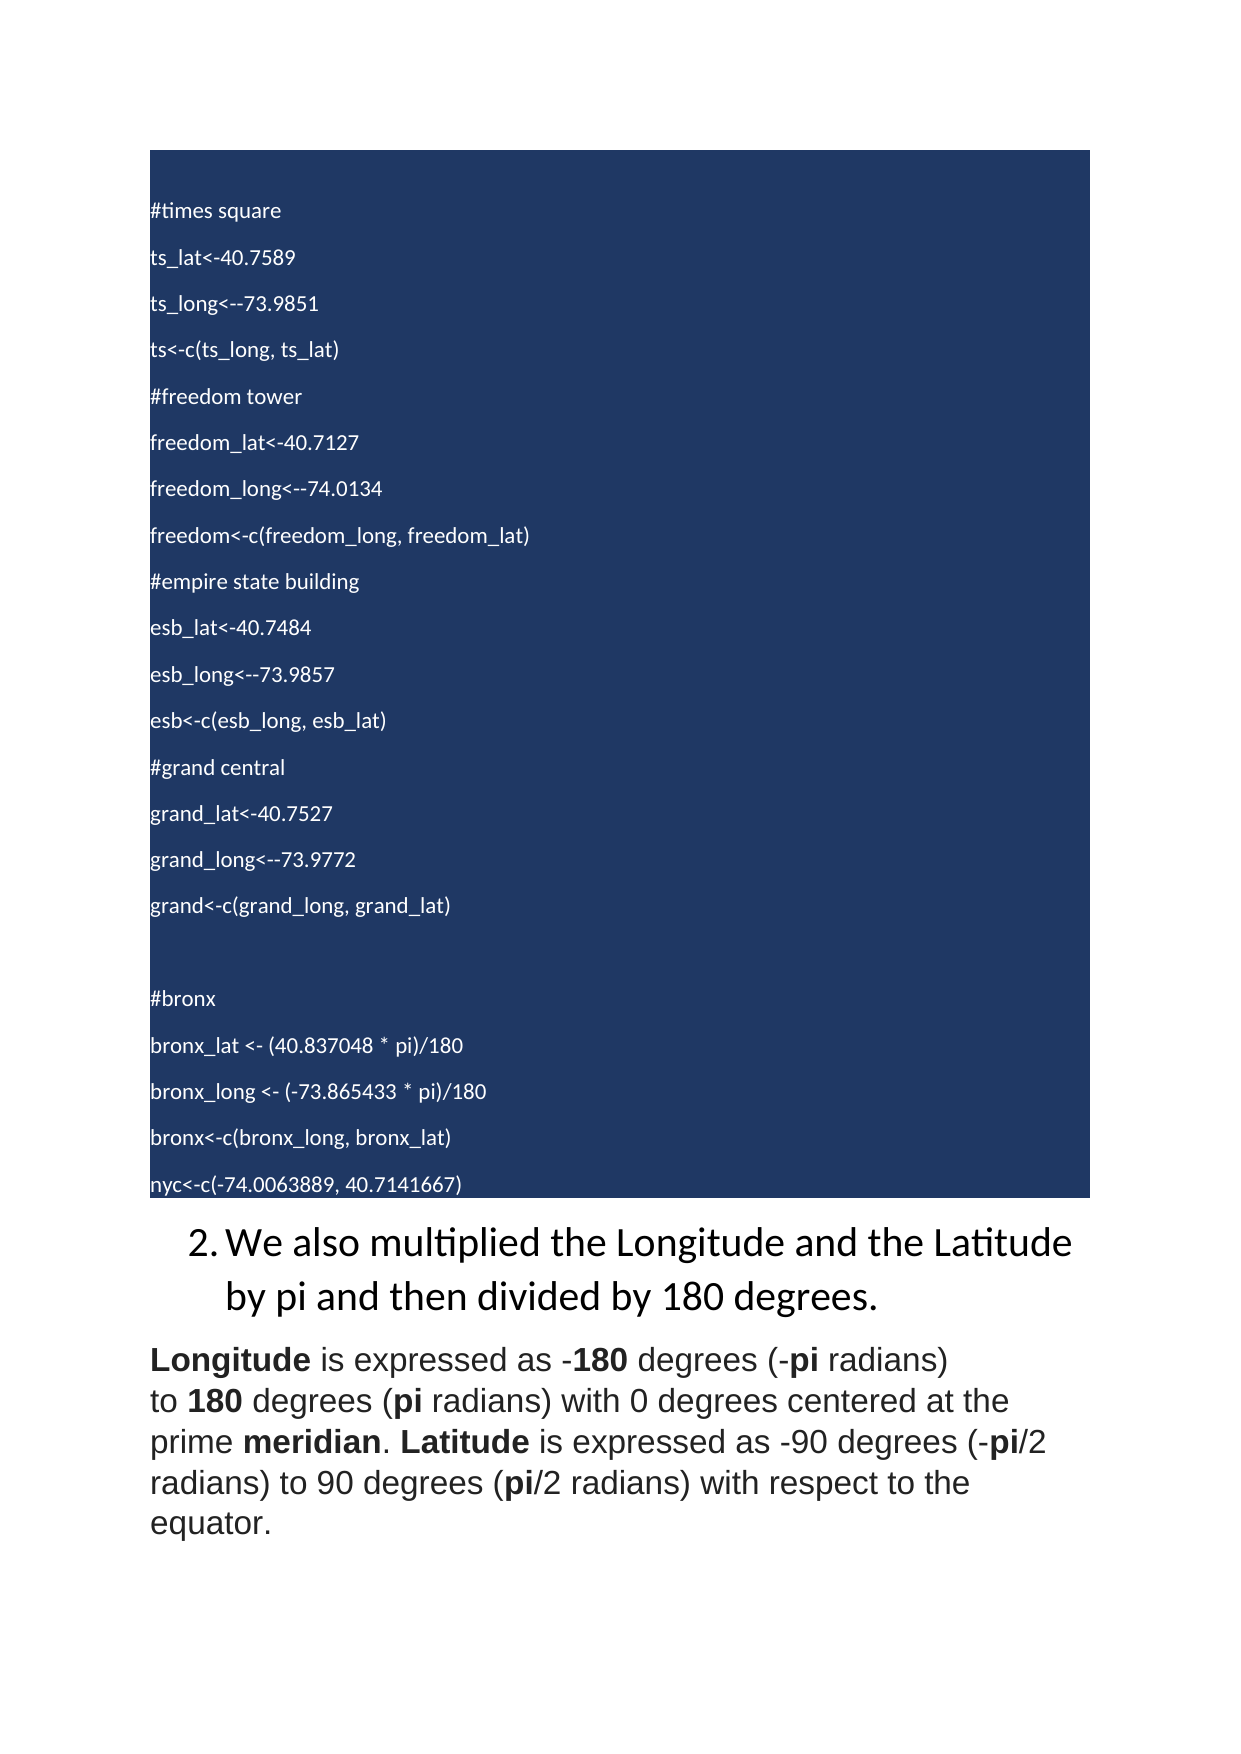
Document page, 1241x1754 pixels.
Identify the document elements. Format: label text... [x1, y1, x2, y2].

text ts_long<--73.9851 [150, 289, 1090, 317]
text Longitude is expressed as -180 degrees (-pi radians) to 180 degrees (pi radians) with 0 degrees centered at the prime meridian. Latitude is expressed as -90 degrees (-pi/2 radians) to 90 degrees (pi/2 radians) with respect to the equator. [150, 1341, 1090, 1542]
text esb_long<--73.9857 [150, 660, 1090, 688]
text bronx_lat <- (40.837048 * pi)/180 [150, 1031, 1090, 1059]
text grand_long<--73.9772 [150, 845, 1090, 873]
text #bronx [150, 984, 1090, 1012]
text nyc<-c(-74.0063889, 40.7141667) [150, 1170, 1090, 1198]
text esb<-c(esb_long, esb_lat) [150, 706, 1090, 734]
list We also multiplied the Longitude and the Latitude by pi and then divided by 180 degrees. [187, 1216, 1090, 1321]
text #times square [150, 196, 1090, 224]
text freedom_long<--74.0134 [150, 474, 1090, 502]
text bronx_long <- (-73.865433 * pi)/180 [150, 1077, 1090, 1105]
text bronx<-c(bronx_long, bronx_lat) [150, 1123, 1090, 1151]
text grand_lat<-40.7527 [150, 799, 1090, 827]
text #freedom tower [150, 382, 1090, 410]
text grand<-c(grand_long, grand_lat) [150, 892, 1090, 920]
text ts_lat<-40.7589 [150, 243, 1090, 271]
text esb_lat<-40.7484 [150, 613, 1090, 642]
text freedom_lat<-40.7127 [150, 428, 1090, 456]
text #grand central [150, 753, 1090, 781]
text ts<-c(ts_long, ts_lat) [150, 335, 1090, 363]
text #empire state building [150, 567, 1090, 595]
text freedom<-c(freedom_long, freedom_lat) [150, 521, 1090, 549]
